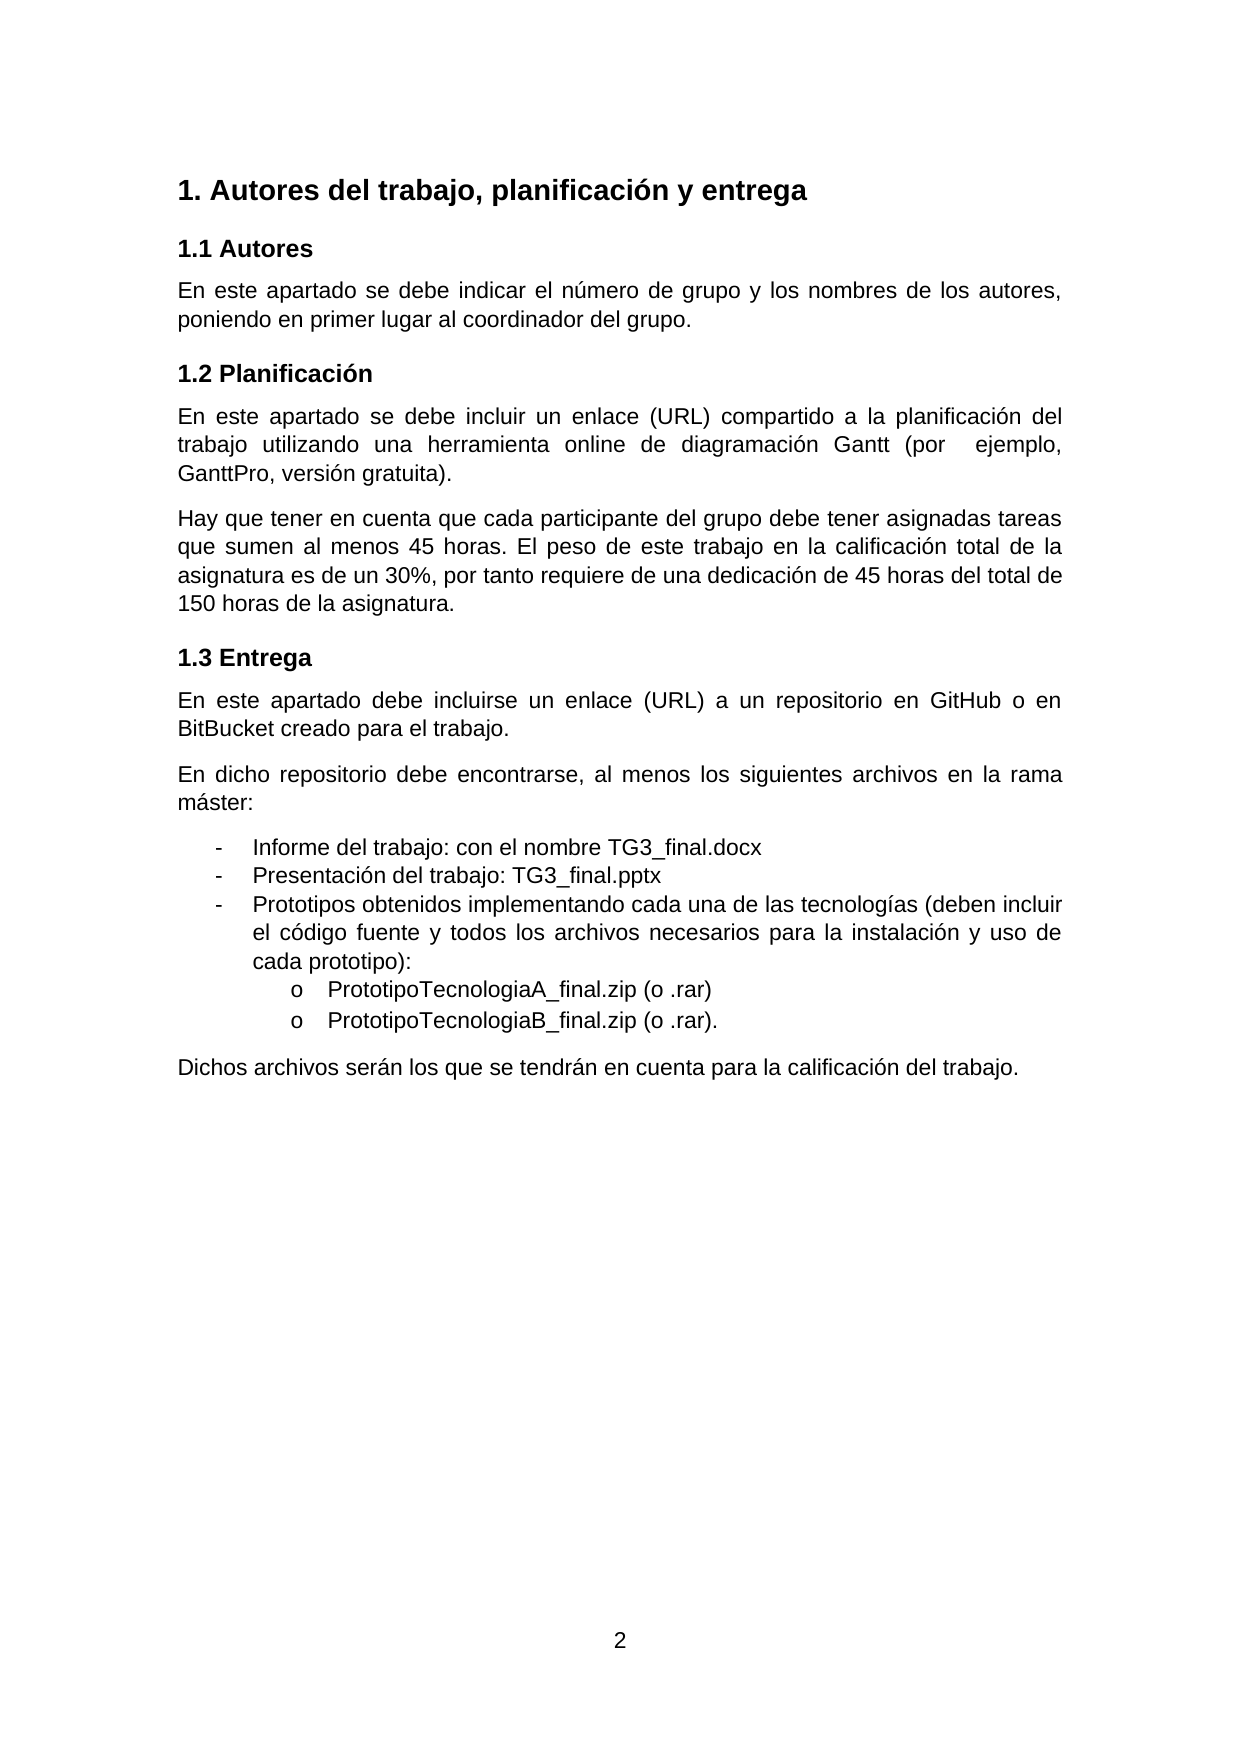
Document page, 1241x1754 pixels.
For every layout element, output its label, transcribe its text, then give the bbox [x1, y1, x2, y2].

text En este apartado debe incluirse un enlace (URL) a un repositorio en GitHub o en BitBucket creado para el trabajo. [177, 687, 1063, 742]
subtitle 1. Autores del trabajo, planificación y entrega [177, 173, 1063, 206]
list PrototipoTecnologiaB_final.zip (o .rar). [290, 1007, 1063, 1035]
text Hay que tener en cuenta que cada participante del grupo debe tener asignadas tareas que sumen al menos 45 horas. El peso de este trabajo en la calificación total de la asignatura es de un 30%, por tanto requiere de una dedicación de 45 horas del total de 150 horas de la asignatura. [177, 505, 1063, 616]
list PrototipoTecnologiaA_final.zip (o .rar) [290, 976, 1063, 1004]
list Prototipos obtenidos implementando cada una de las tecnologías (deben incluir el código fuente y todos los archivos necesarios para la instalación y uso de cada prototipo): [215, 891, 1063, 974]
subtitle 1.1 Autores [177, 234, 1063, 262]
subtitle 1.2 Planificación [177, 359, 1063, 388]
text En este apartado se debe indicar el número de grupo y los nombres de los autores, poniendo en primer lugar al coordinador del grupo. [177, 277, 1063, 332]
text Dichos archivos serán los que se tendrán en cuenta para la calificación del trabajo. [177, 1054, 1063, 1080]
text En dicho repositorio debe encontrarse, al menos los siguientes archivos en la rama máster: [177, 761, 1063, 815]
subtitle 1.3 Entrega [177, 643, 1063, 672]
text En este apartado se debe incluir un enlace (URL) compartido a la planificación del trabajo utilizando una herramienta online de diagramación Gantt (por ejemplo, GanttPro, versión gratuita). [177, 403, 1063, 486]
list Presentación del trabajo: TG3_final.pptx [215, 862, 1063, 889]
list Informe del trabajo: con el nombre TG3_final.docx [215, 834, 1063, 860]
